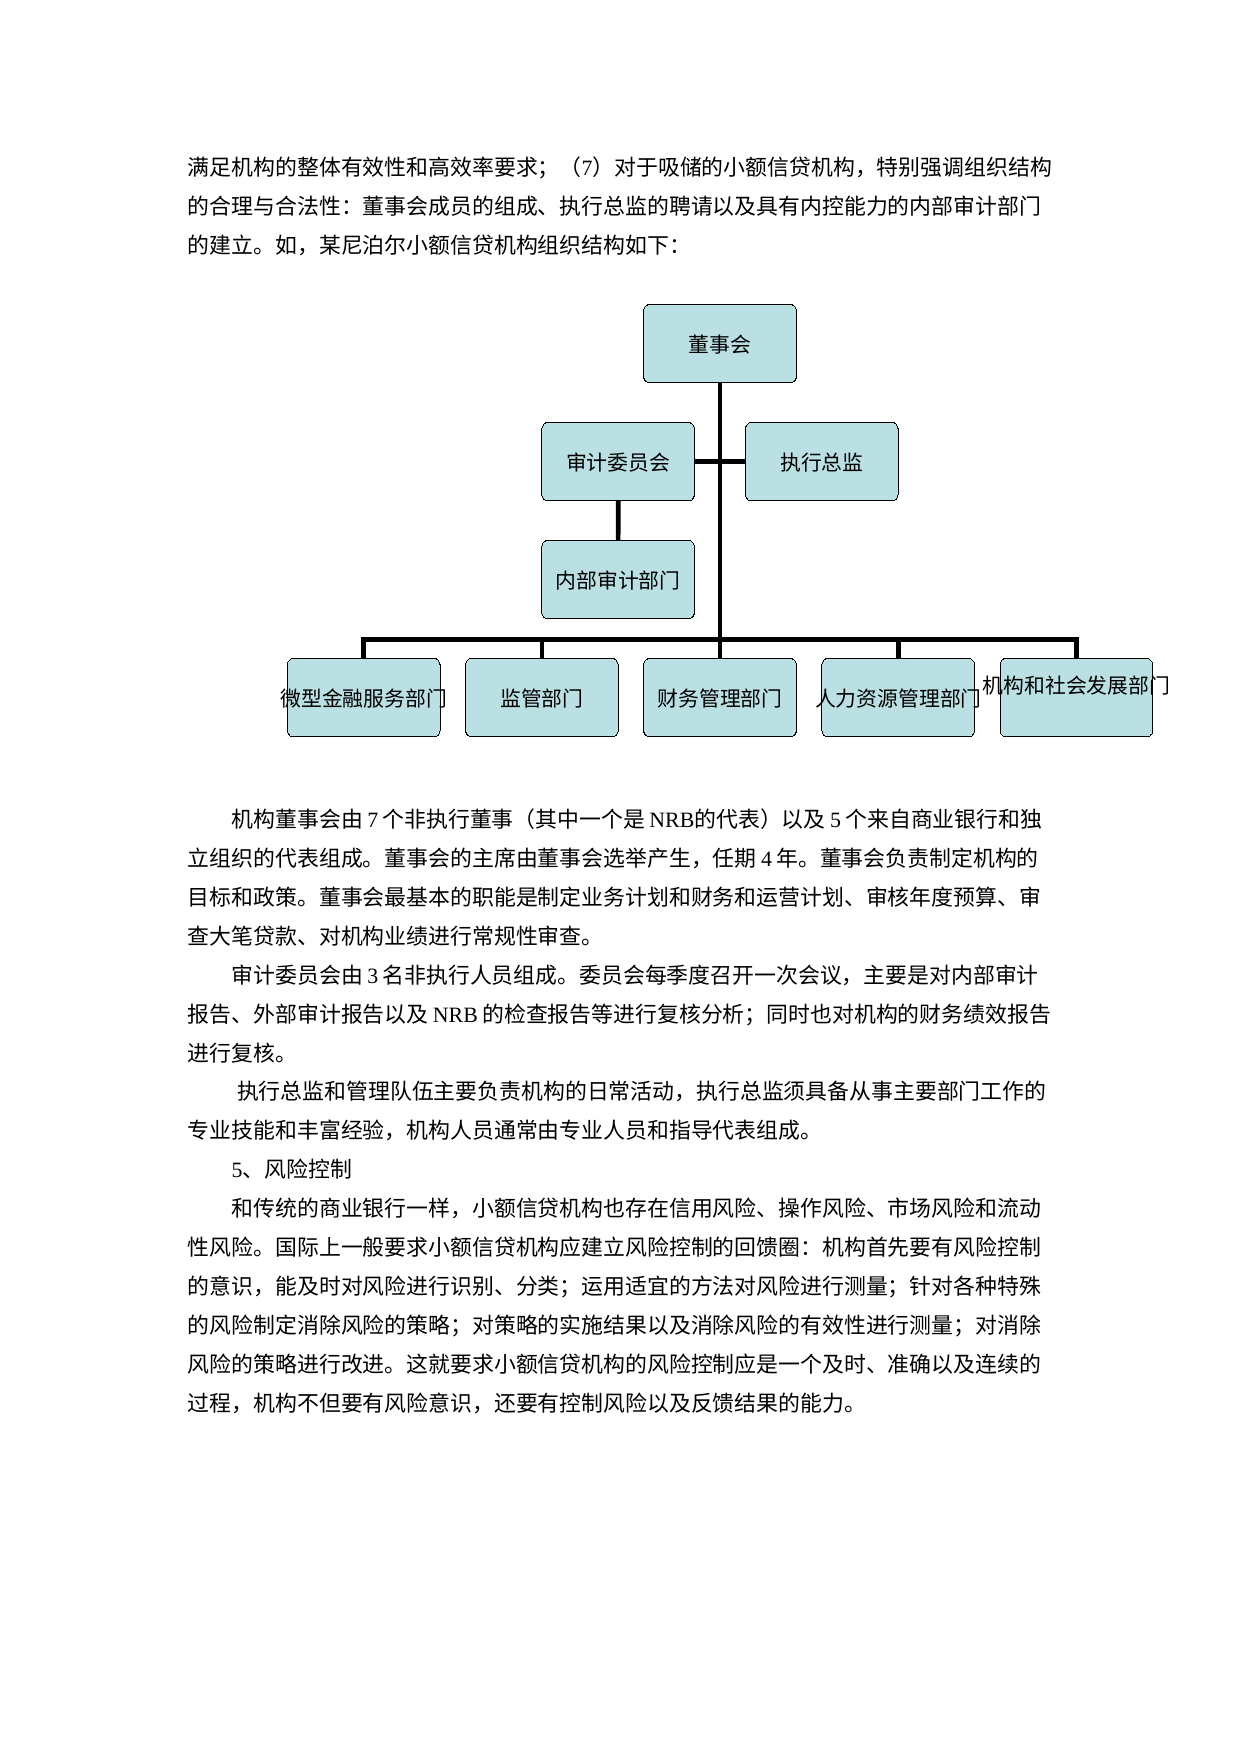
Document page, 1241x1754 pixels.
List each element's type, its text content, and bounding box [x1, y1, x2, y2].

text 审计委员会由3名非执行人员组成。委员会每季度召开一次会议，主要是对内部审计报告、外部审计报告以及NRB的检查报告等进行复核分析；同时也对机构的财务绩效报告进行复核。 [188, 957, 1053, 1068]
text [188, 150, 1053, 260]
text 5、风险控制 [188, 1152, 1053, 1184]
text 机构董事会由7个非执行董事（其中一个是NRB的代表）以及5个来自商业银行和独立组织的代表组成。董事会的主席由董事会选举产生，任期4年。董事会负责制定机构的目标和政策。董事会最基本的职能是制定业务计划和财务和运营计划、审核年度预算、审查大笔贷款、对机构业绩进行常规性审查。 [188, 802, 1053, 951]
text 和传统的商业银行一样，小额信贷机构也存在信用风险、操作风险、市场风险和流动性风险。国际上一般要求小额信贷机构应建立风险控制的回馈圈：机构首先要有风险控制的意识，能及时对风险进行识别、分类；运用适宜的方法对风险进行测量；针对各种特殊的风险制定消除风险的策略；对策略的实施结果以及消除风险的有效性进行测量；对消除风险的策略进行改进。这就要求小额信贷机构的风险控制应是一个及时、准确以及连续的过程，机构不但要有风险意识，还要有控制风险以及反馈结果的能力。 [188, 1190, 1053, 1418]
text 执行总监和管理队伍主要负责机构的日常活动，执行总监须具备从事主要部门工作的专业技能和丰富经验，机构人员通常由专业人员和指导代表组成。 [188, 1074, 1053, 1145]
